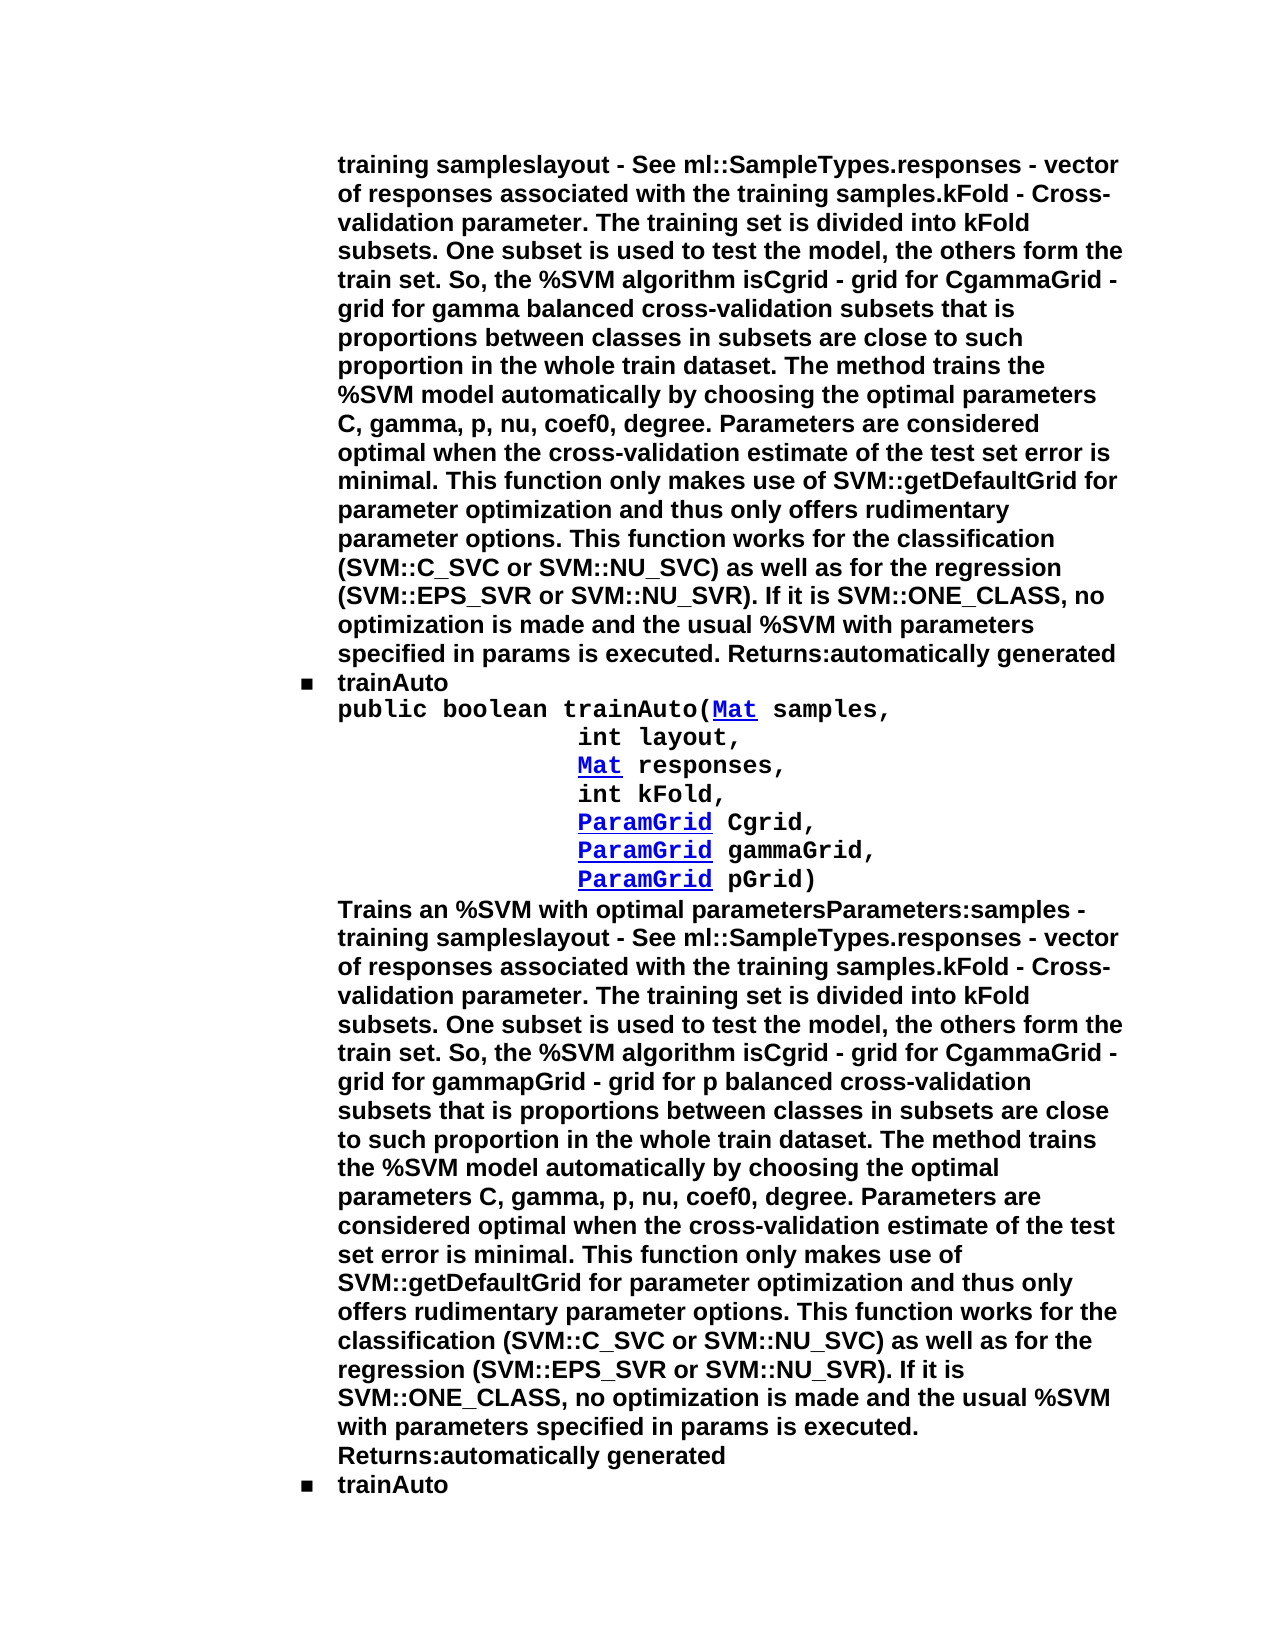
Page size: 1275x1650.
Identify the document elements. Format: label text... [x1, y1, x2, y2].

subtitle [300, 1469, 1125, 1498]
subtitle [300, 150, 1125, 667]
subtitle trainAuto public boolean trainAuto(Mat samples, int layout, Mat responses, int kFold, ParamGrid Cgrid, ParamGrid gammaGrid, ParamGrid pGrid) Trains an %SVM with optimal parametersParameters:samples - training sampleslayout - See ml::SampleTypes.responses - vector of responses associated with the training samples.kFold - Cross-validation parameter. The training set is divided into kFold subsets. One subset is used to test the model, the others form the train set. So, the %SVM algorithm isCgrid - grid for CgammaGrid - grid for gammapGrid - grid for p balanced cross-validation subsets that is proportions between classes in subsets are close to such proportion in the whole train dataset. The method trains the %SVM model automatically by choosing the optimal parameters C, gamma, p, nu, coef0, degree. Parameters are considered optimal when the cross-validation estimate of the test set error is minimal. This function only makes use of SVM::getDefaultGrid for parameter optimization and thus only offers rudimentary parameter options. This function works for the classification (SVM::C_SVC or SVM::NU_SVC) as well as for the regression (SVM::EPS_SVR or SVM::NU_SVR). If it is SVM::ONE_CLASS, no optimization is made and the usual %SVM with parameters specified in params is executed. Returns:automatically generated [300, 667, 1125, 1469]
